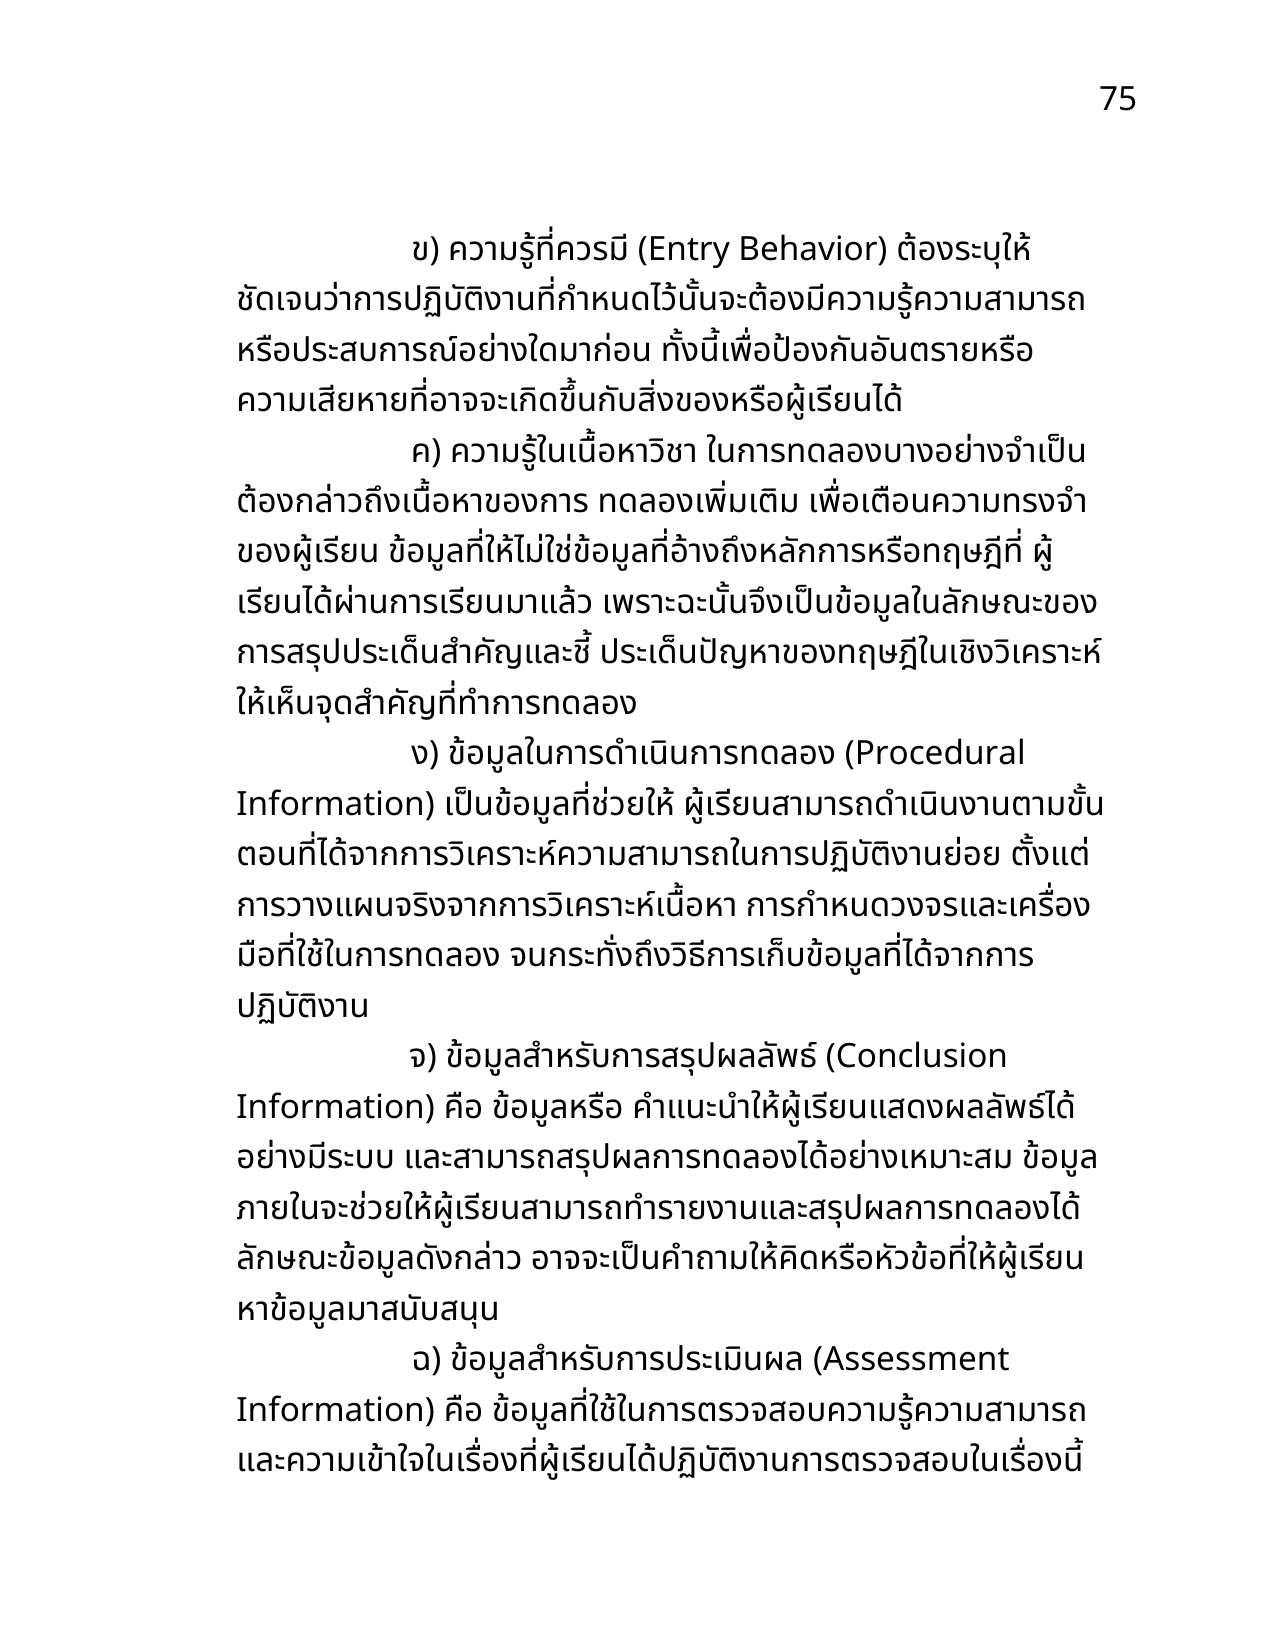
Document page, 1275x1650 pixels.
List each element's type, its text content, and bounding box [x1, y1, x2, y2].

text ค) ความรู้ในเนื้อหาวิชา ในการทดลองบางอย่างจำเป็นต้องกล่าวถึงเนื้อหาของการ ทดลองเพิ่มเติม เพื่อเตือนความทรงจำของผู้เรียน ข้อมูลที่ให้ไม่ใช่ข้อมูลที่อ้างถึงหลักการหรือทฤษฎีที่ ผู้เรียนได้ผ่านการเรียนมาแล้ว เพราะฉะนั้นจึงเป็นข้อมูลในลักษณะของการสรุปประเด็นสำคัญและชี้ ประเด็นปัญหาของทฤษฎีในเชิงวิเคราะห์ ให้เห็นจุดสำคัญที่ทำการทดลอง [236, 426, 1111, 729]
text จ) ข้อมูลสำหรับการสรุปผลลัพธ์ (Conclusion Information) คือ ข้อมูลหรือ คำแนะนำให้ผู้เรียนแสดงผลลัพธ์ได้อย่างมีระบบ และสามารถสรุปผลการทดลองได้อย่างเหมาะสม ข้อมูลภายในจะช่วยให้ผู้เรียนสามารถทำรายงานและสรุปผลการทดลองได้ ลักษณะข้อมูลดังกล่าว อาจจะเป็นคำถามให้คิดหรือหัวข้อที่ให้ผู้เรียนหาข้อมูลมาสนับสนุน [236, 1032, 1106, 1335]
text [236, 1335, 1101, 1487]
text ข) ความรู้ที่ควรมี (Entry Behavior) ต้องระบุให้ชัดเจนว่าการปฏิบัติงานที่กำหนดไว้นั้นจะต้องมีความรู้ความสามารถหรือประสบการณ์อย่างใดมาก่อน ทั้งนี้เพื่อป้องกันอันตรายหรือ ความเสียหายที่อาจจะเกิดขึ้นกับสิ่งของหรือผู้เรียนได้ [236, 224, 1111, 426]
text ง) ข้อมูลในการดำเนินการทดลอง (Procedural Information) เป็นข้อมูลที่ช่วยให้ ผู้เรียนสามารถดำเนินงานตามขั้นตอนที่ได้จากการวิเคราะห์ความสามารถในการปฏิบัติงานย่อย ตั้งแต่การวางแผนจริงจากการวิเคราะห์เนื้อหา การกำหนดวงจรและเครื่องมือที่ใช้ในการทดลอง จนกระทั่งถึงวิธีการเก็บข้อมูลที่ได้จากการปฏิบัติงาน [236, 729, 1108, 1032]
